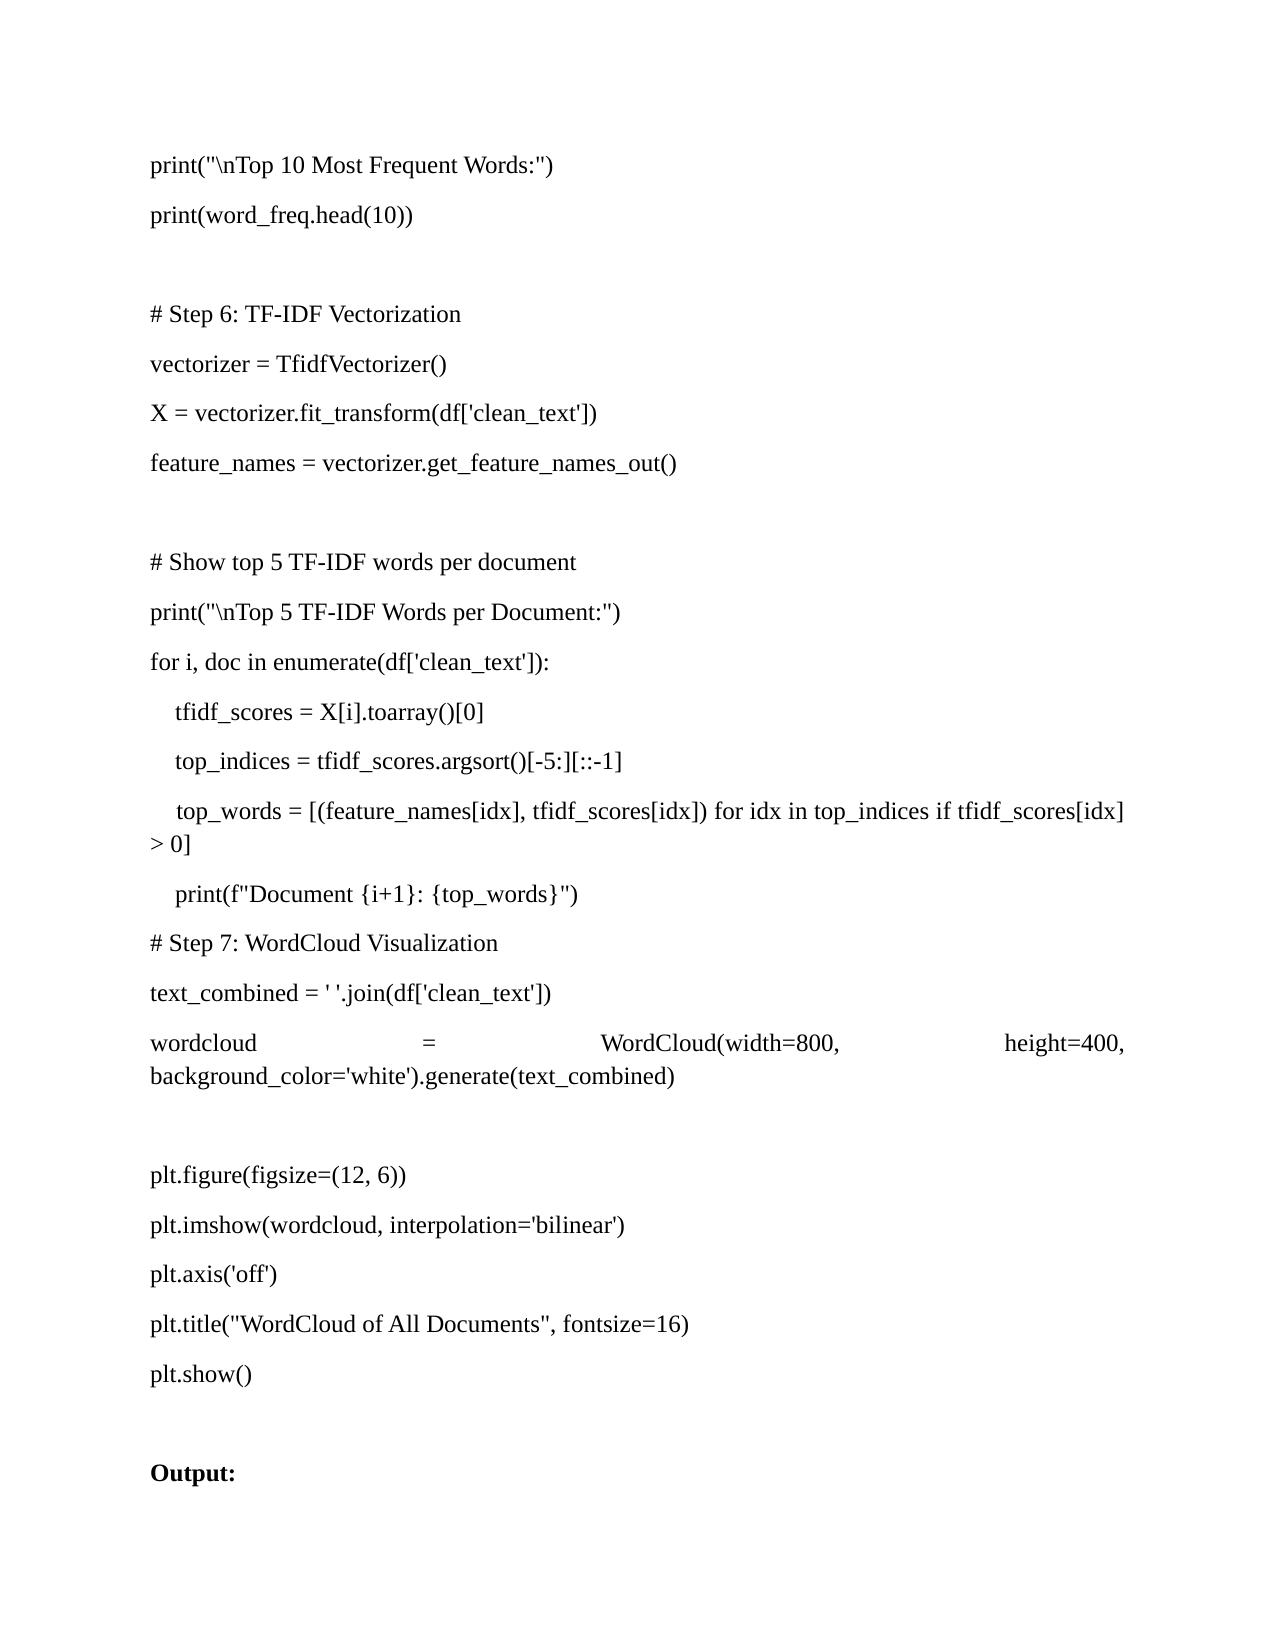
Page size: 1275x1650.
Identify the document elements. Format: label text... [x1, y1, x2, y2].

text tfidf_scores = X[i].toarray()[0] [150, 697, 1125, 725]
text plt.axis('off') [150, 1259, 1125, 1288]
text feature_names = vectorizer.get_feature_names_out() [150, 448, 1125, 477]
text # Step 7: WordCloud Visualization [150, 928, 1125, 957]
text text_combined = ' '.join(df['clean_text']) [150, 978, 1125, 1007]
text plt.title("WordCloud of All Documents", fontsize=16) [150, 1309, 1125, 1338]
text print(f"Document {i+1}: {top_words}") [150, 879, 1125, 907]
text print("\nTop 5 TF-IDF Words per Document:") [150, 597, 1125, 626]
text plt.figure(figsize=(12, 6)) [150, 1160, 1125, 1189]
text for i, doc in enumerate(df['clean_text']): [150, 647, 1125, 676]
text wordcloud = WordCloud(width=800, height=400, background_color='white').generate(text_combined) [150, 1028, 1125, 1089]
text plt.show() [150, 1359, 1125, 1388]
text print(word_freq.head(10)) [150, 200, 1125, 228]
text plt.imshow(wordcloud, interpolation='bilinear') [150, 1210, 1125, 1238]
text X = vectorizer.fit_transform(df['clean_text']) [150, 398, 1125, 427]
text # Step 6: TF-IDF Vectorization [150, 299, 1125, 328]
text # Show top 5 TF-IDF words per document [150, 547, 1125, 576]
text top_indices = tfidf_scores.argsort()[-5:][::-1] [150, 746, 1125, 775]
text top_words = [(feature_names[idx], tfidf_scores[idx]) for idx in top_indices if tfidf_scores[idx] > 0] [150, 796, 1125, 858]
text vectorizer = TfidfVectorizer() [150, 349, 1125, 377]
text Output: [150, 1458, 1125, 1487]
text print("\nTop 10 Most Frequent Words:") [150, 150, 1125, 179]
